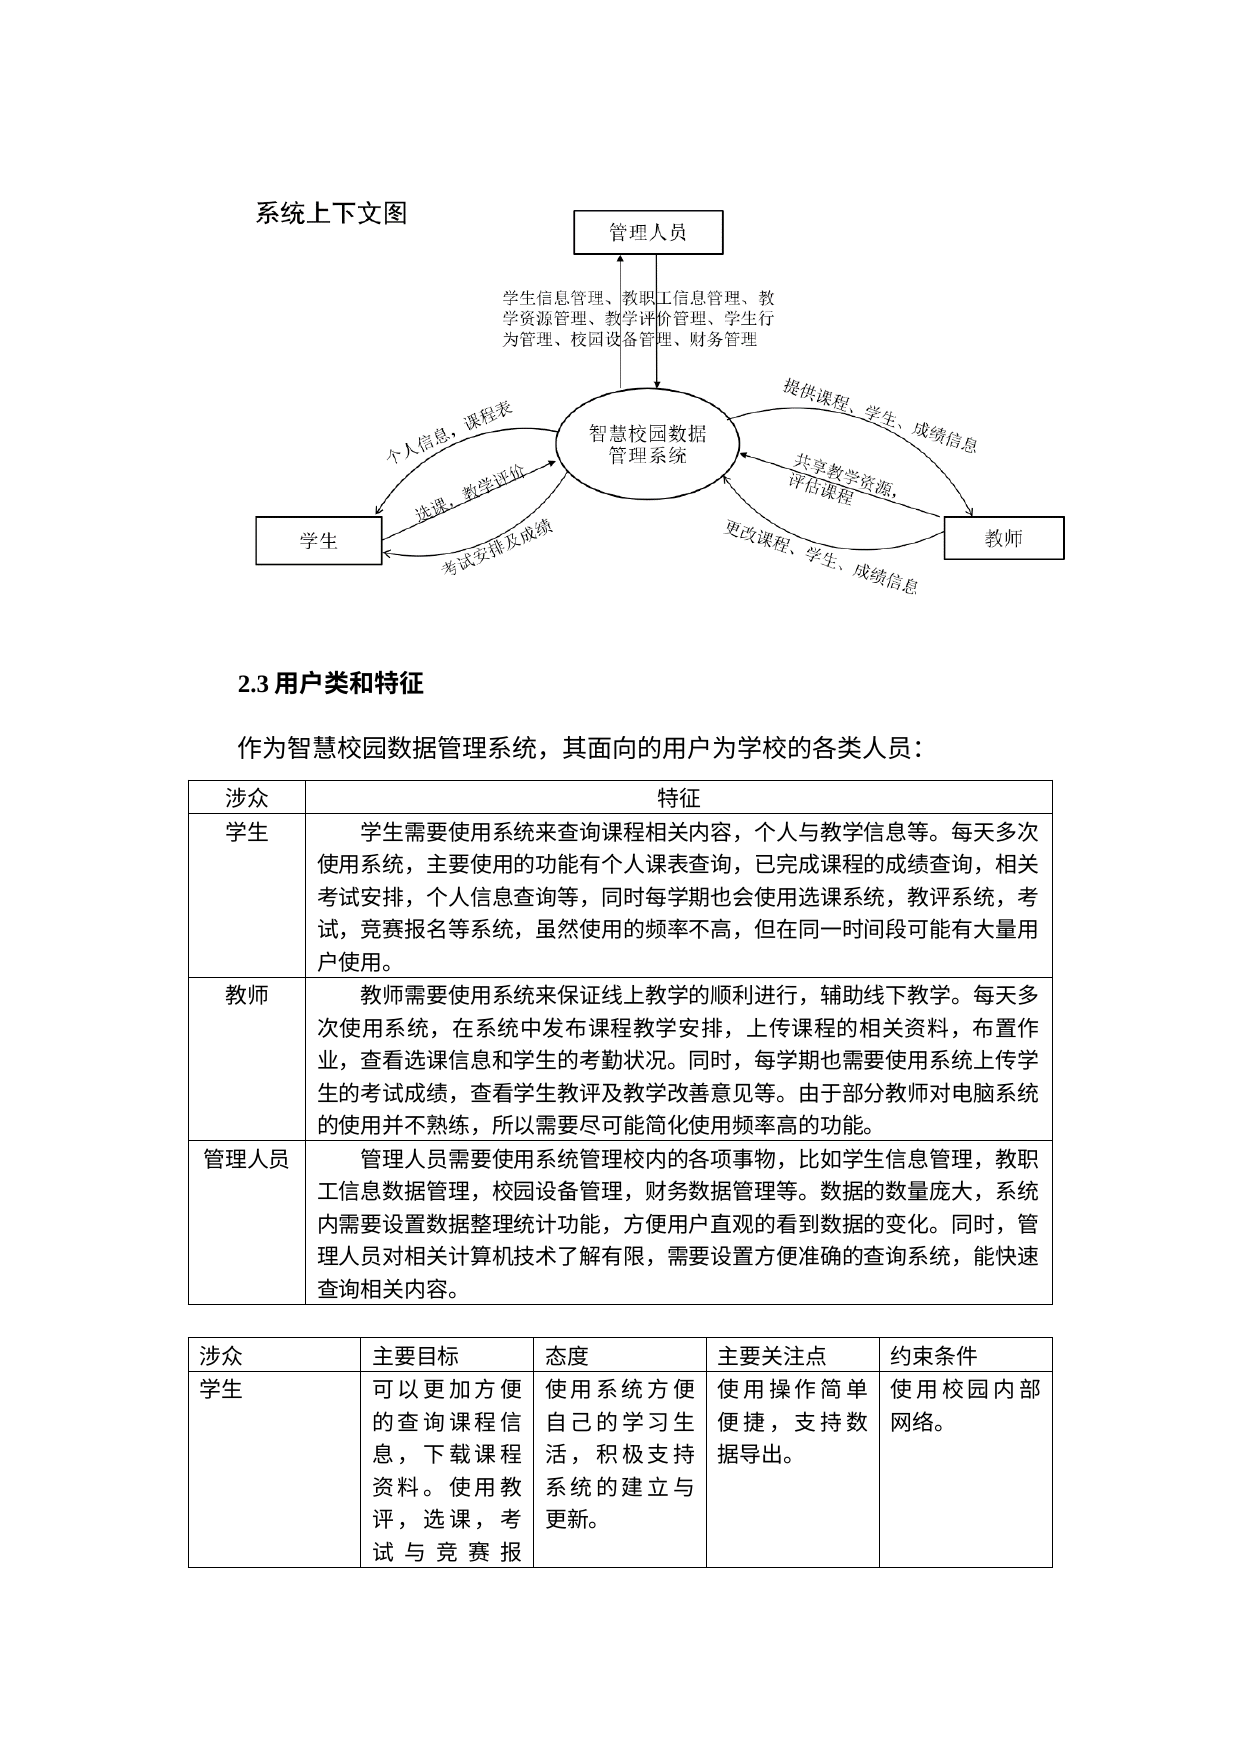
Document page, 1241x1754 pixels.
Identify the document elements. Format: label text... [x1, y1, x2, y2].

text 2.3用户类和特征 [187, 649, 1053, 714]
table_cell 使用操作简单便捷，支持数据导出。 [707, 1372, 879, 1567]
table_cell 管理人员 [189, 1141, 305, 1304]
table_cell 学生需要使用系统来查询课程相关内容，个人与教学信息等。每天多次使用系统，主要使用的功能有个人课表查询，已完成课程的成绩查询，相关考试安排，个人信息查询等，同时每学期也会使用选课系统，教评系统，考试，竞赛报名等系统，虽然使用的频率不高，但在同一时间段可能有大量用户使用。 [306, 814, 1052, 977]
table_header 约束条件 [880, 1338, 1052, 1371]
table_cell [361, 1372, 533, 1567]
table_header 主要目标 [361, 1338, 533, 1371]
table_header 涉众 [189, 781, 305, 813]
table_header 态度 [534, 1338, 706, 1371]
table_header 特征 [306, 781, 1052, 813]
table_header 主要关注点 [707, 1338, 879, 1371]
picture [231, 162, 1086, 619]
table_cell 学生 [189, 1372, 360, 1567]
table_cell 教师 [189, 978, 305, 1140]
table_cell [534, 1372, 706, 1567]
table_cell 管理人员需要使用系统管理校内的各项事物，比如学生信息管理，教职工信息数据管理，校园设备管理，财务数据管理等。数据的数量庞大，系统内需要设置数据整理统计功能，方便用户直观的看到数据的变化。同时，管理人员对相关计算机技术了解有限，需要设置方便准确的查询系统，能快速查询相关内容。 [306, 1141, 1052, 1304]
table_cell 教师需要使用系统来保证线上教学的顺利进行，辅助线下教学。每天多次使用系统，在系统中发布课程教学安排，上传课程的相关资料，布置作业，查看选课信息和学生的考勤状况。同时，每学期也需要使用系统上传学生的考试成绩，查看学生教评及教学改善意见等。由于部分教师对电脑系统的使用并不熟练，所以需要尽可能简化使用频率高的功能。 [306, 978, 1052, 1140]
table_cell 学生 [189, 814, 305, 977]
table_header 涉众 [189, 1338, 360, 1371]
table_cell 使用校园内部网络。 [880, 1372, 1052, 1567]
text 作为智慧校园数据管理系统，其面向的用户为学校的各类人员： [187, 714, 1053, 779]
